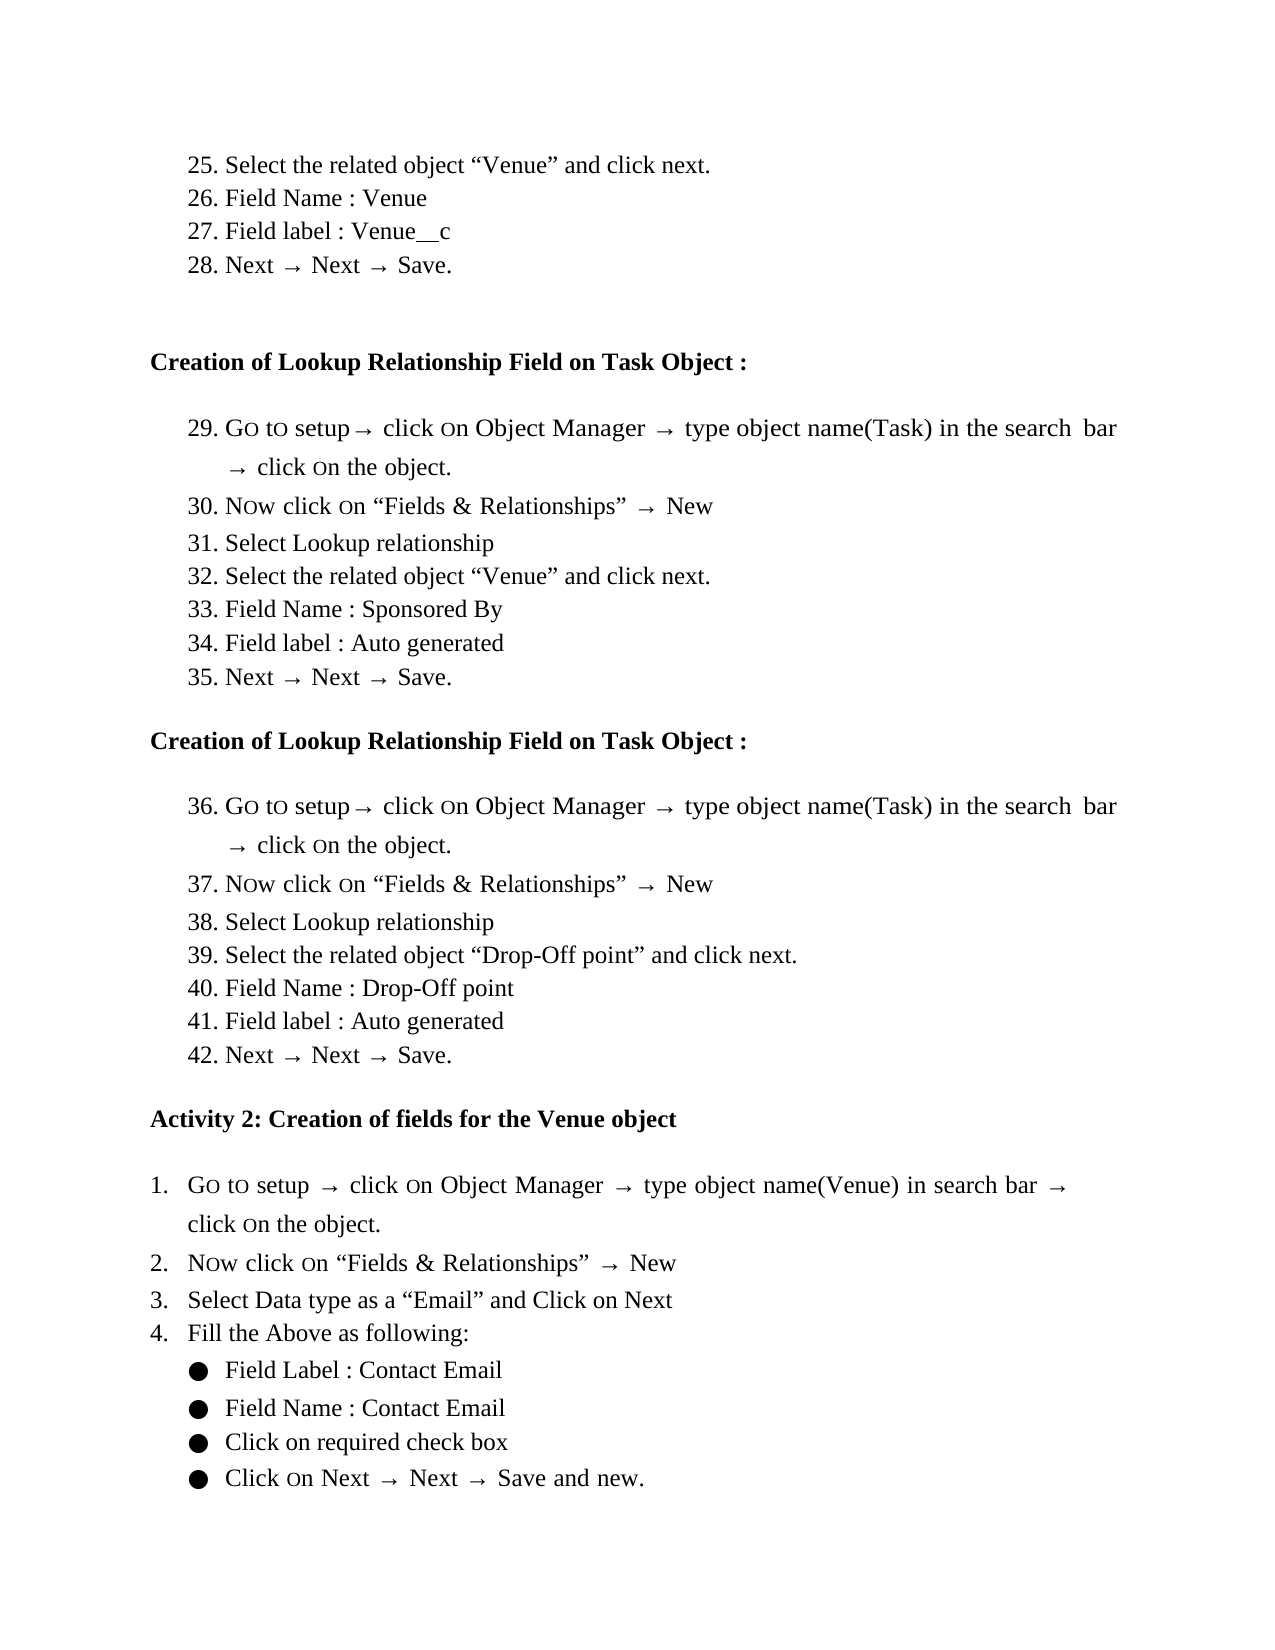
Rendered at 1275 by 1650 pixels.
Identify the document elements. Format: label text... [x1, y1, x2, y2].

text → click on the object. [225, 830, 1217, 859]
list Select Lookup relationship [187, 528, 1217, 557]
list Field label : Auto generated [187, 1006, 1217, 1035]
list Click on required check box [187, 1424, 1217, 1458]
list Next → Next → Save. [187, 662, 1217, 691]
list Select Data type as a “Email” and Click on Next [150, 1285, 1217, 1314]
list Field label : Auto generated [187, 628, 1217, 656]
subtitle Creation of Lookup Relationship Field on Task Object : [150, 347, 1217, 376]
subtitle Activity 2: Creation of fields for the Venue object [150, 1104, 1217, 1133]
list Field Name : Venue [187, 183, 1217, 212]
list Field Name : Drop-Off point [187, 973, 1217, 1002]
list Go to setup → click on Object Manager → type object name(Venue) in search bar → click on the object. [150, 1170, 1071, 1237]
list Next → Next → Save. [187, 251, 1217, 279]
list Field label : Venue c [187, 216, 1217, 245]
list Next → Next → Save. [187, 1041, 1217, 1069]
subtitle Creation of Lookup Relationship Field on Task Object : [150, 726, 1217, 754]
list Select Lookup relationship [187, 907, 1217, 936]
text → click on the object. [225, 452, 1217, 481]
list Now click on “Fields & Relationships” → New [187, 491, 1217, 520]
list Fill the Above as following: [150, 1318, 1217, 1347]
list Select the related object “Drop-Off point” and click next. [187, 940, 1217, 969]
list Field Name : Contact Email [187, 1390, 1217, 1424]
list Click on Next → Next → Save and new. [187, 1459, 1217, 1493]
list Now click on “Fields & Relationships” → New [187, 869, 1217, 898]
list Field Label : Contact Email [187, 1351, 1217, 1385]
list Select the related object “Venue” and click next. [187, 561, 1217, 590]
list Now click on “Fields & Relationships” → New [150, 1248, 1217, 1276]
list Field Name : Sponsored By [187, 594, 1217, 623]
list Select the related object “Venue” and click next. [187, 150, 1217, 179]
list Go to setup→ click on Object Manager → type object name(Task) in the search bar [187, 791, 1217, 820]
list Go to setup→ click on Object Manager → type object name(Task) in the search bar [187, 413, 1217, 442]
